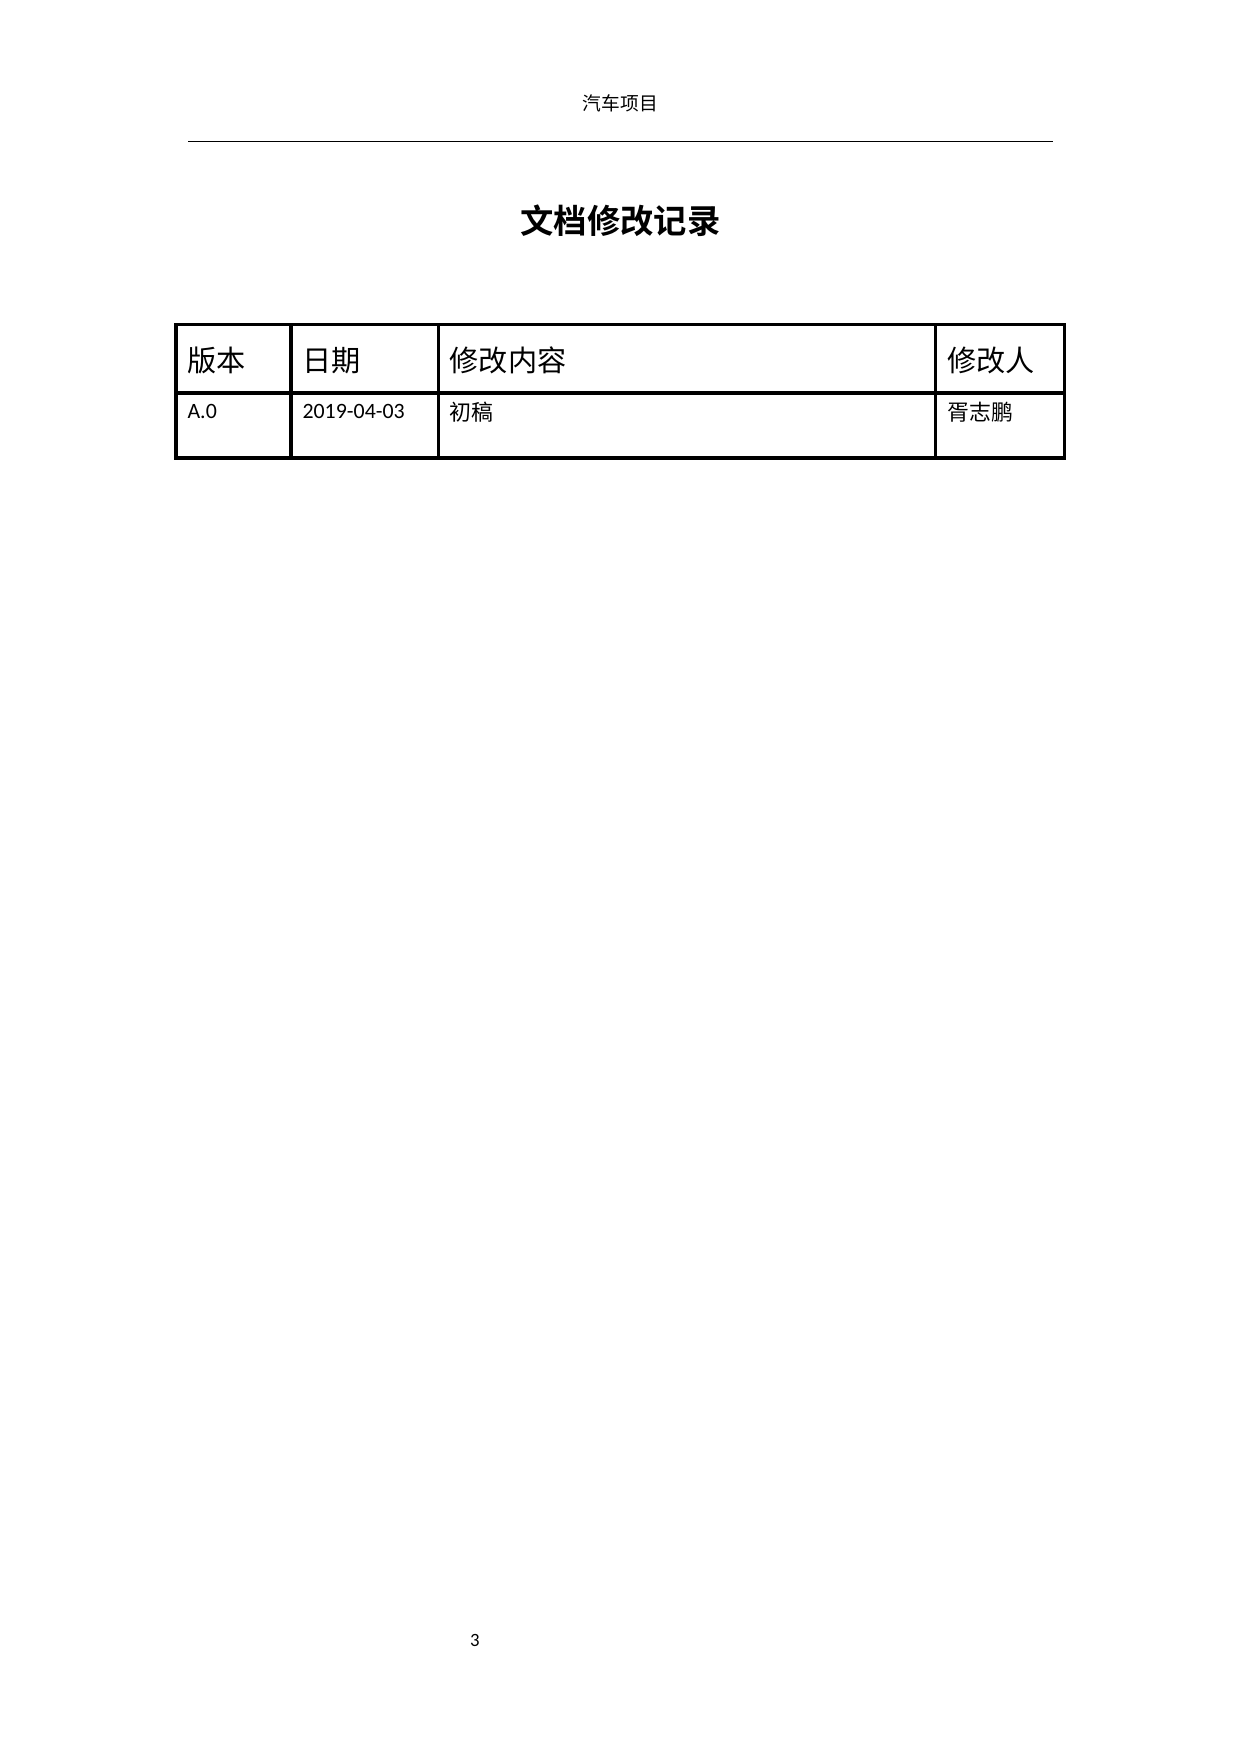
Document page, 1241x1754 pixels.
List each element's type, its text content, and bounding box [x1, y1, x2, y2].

table_header 版本 [178, 326, 289, 391]
table_cell 胥志鹏 [937, 395, 1063, 456]
table_header 日期 [293, 326, 437, 391]
table_cell 初稿 [440, 395, 934, 456]
table_cell A.0 [178, 395, 289, 456]
table_header 修改人 [937, 326, 1063, 391]
title 文档修改记录 [187, 187, 1053, 252]
table_cell 2019-04-03 [293, 395, 437, 456]
table_header 修改内容 [440, 326, 934, 391]
